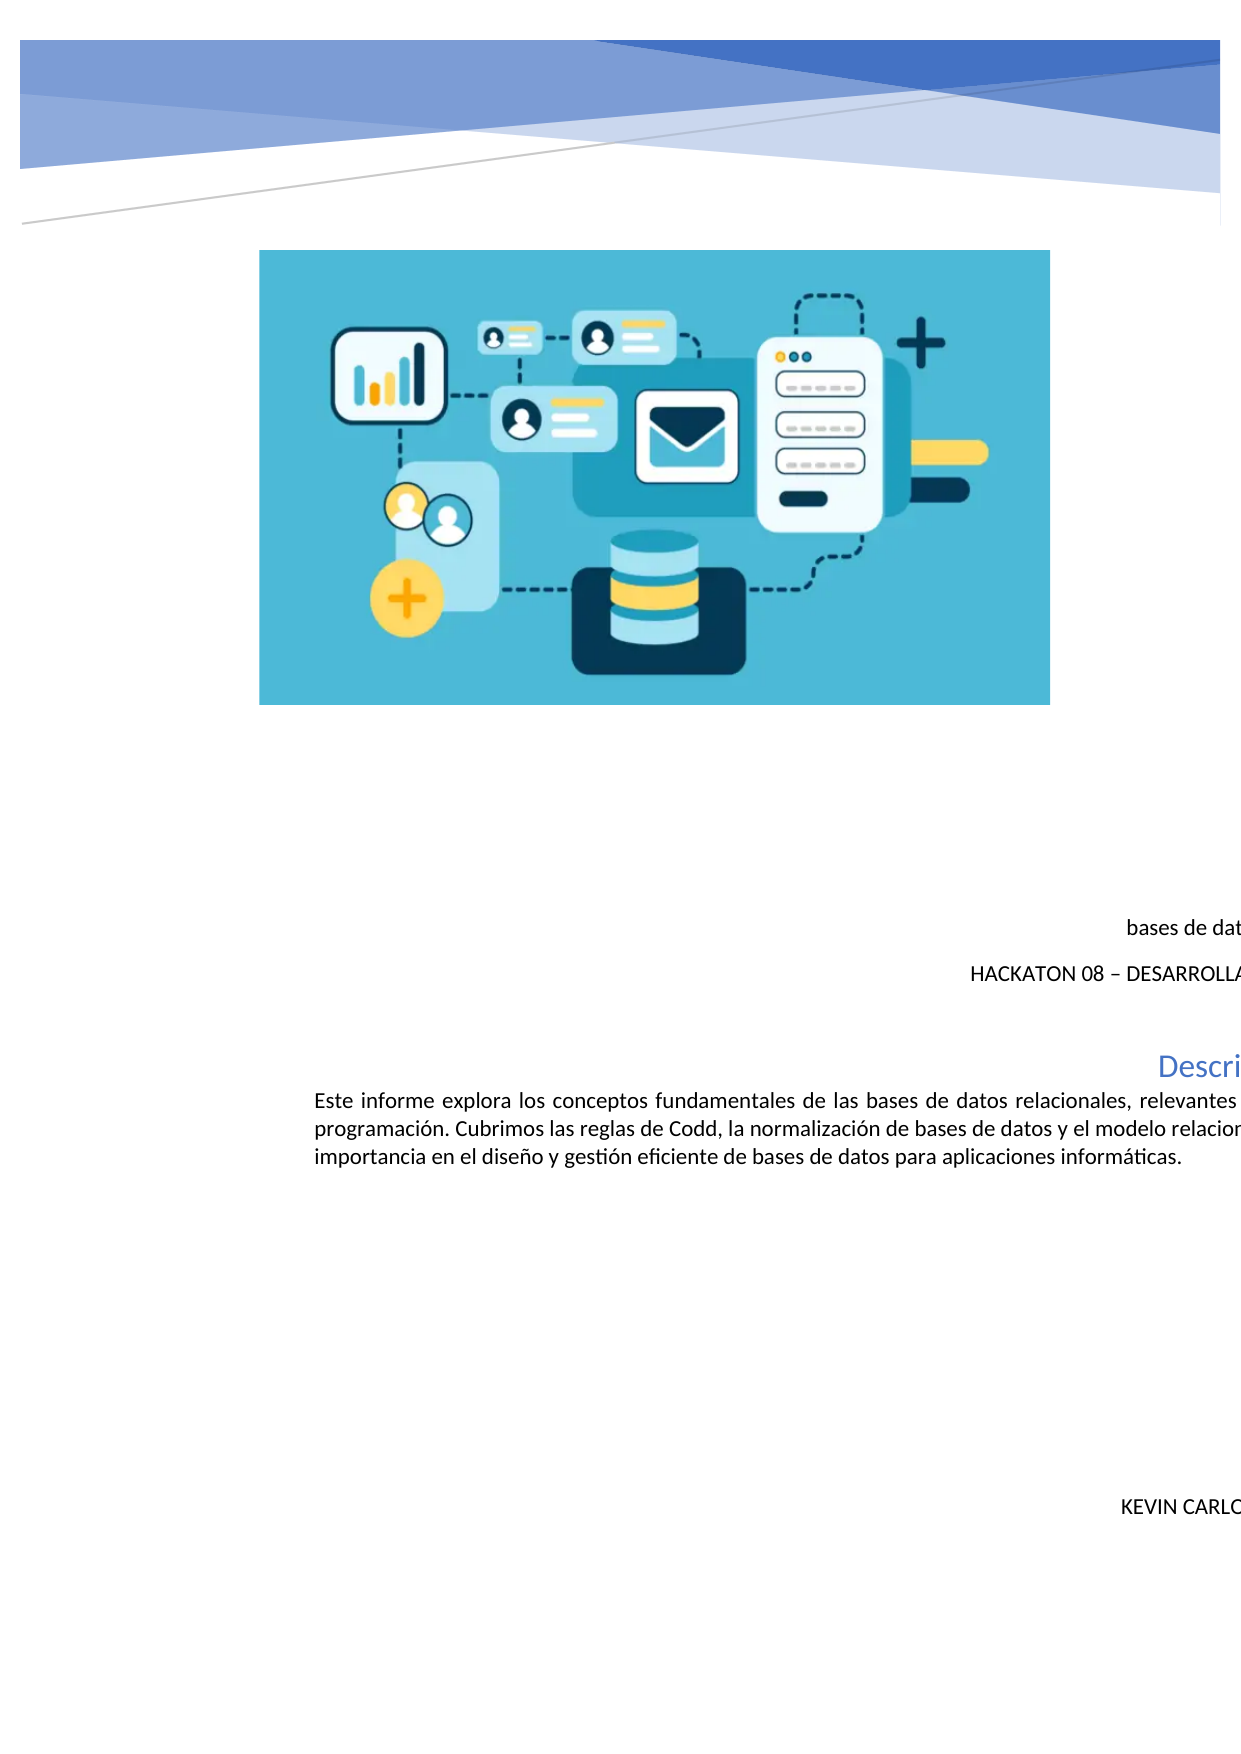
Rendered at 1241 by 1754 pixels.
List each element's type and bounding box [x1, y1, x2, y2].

picture [20, 40, 1221, 240]
picture [259, 250, 1050, 705]
